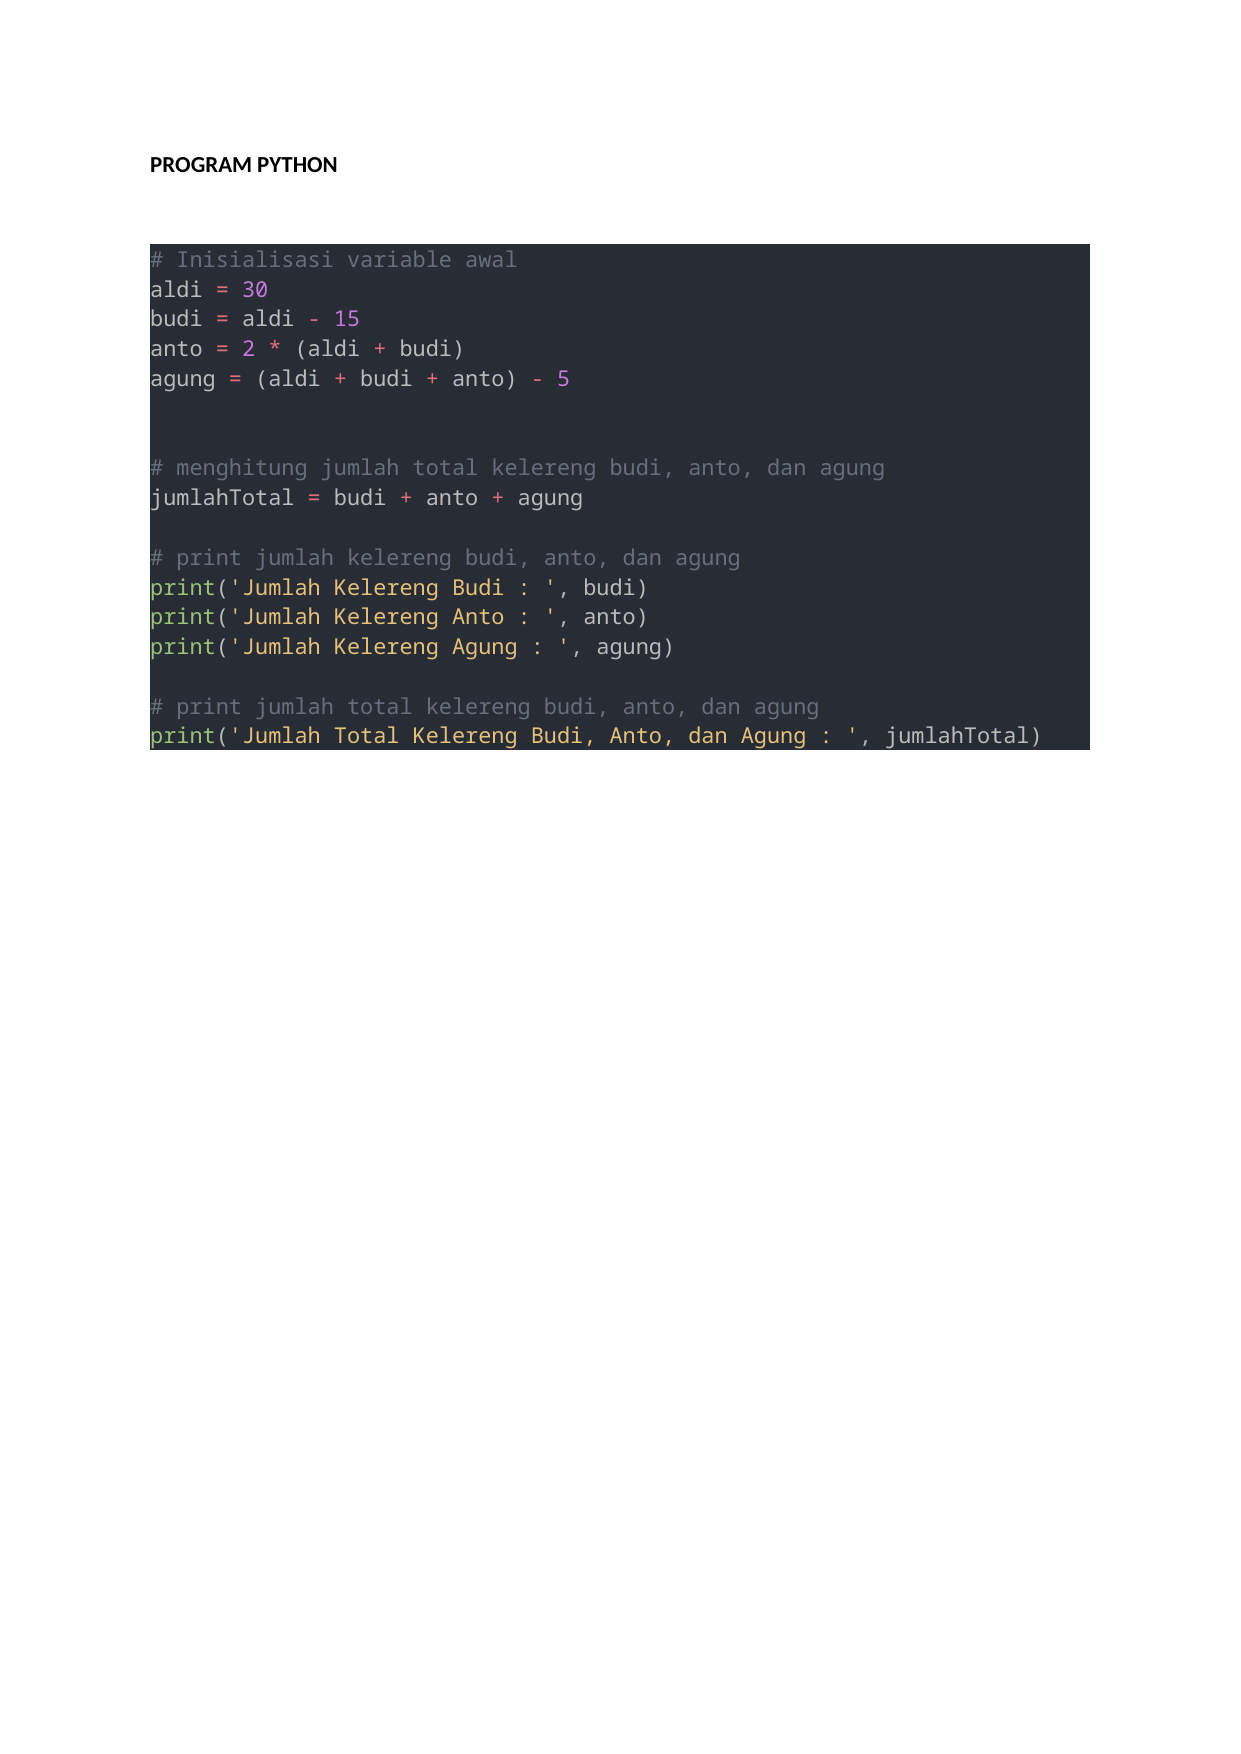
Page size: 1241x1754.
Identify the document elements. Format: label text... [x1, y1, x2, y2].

text print('Jumlah Kelereng Anto : ', anto) [150, 601, 1090, 631]
text budi = aldi - 15 [150, 303, 1090, 333]
text # print jumlah total kelereng budi, anto, dan agung [150, 691, 1090, 720]
text print('Jumlah Total Kelereng Budi, Anto, dan Agung : ', jumlahTotal) [150, 720, 1090, 750]
text # menghitung jumlah total kelereng budi, anto, dan agung [150, 452, 1090, 482]
text print('Jumlah Kelereng Agung : ', agung) [150, 631, 1090, 661]
text anto = 2 * (aldi + budi) [150, 333, 1090, 363]
text print('Jumlah Kelereng Budi : ', budi) [150, 571, 1090, 601]
text PROGRAM PYTHON [150, 150, 1090, 178]
text agung = (aldi + budi + anto) - 5 [150, 363, 1090, 393]
text # print jumlah kelereng budi, anto, dan agung [150, 542, 1090, 571]
text aldi = 30 [150, 273, 1090, 303]
text jumlahTotal = budi + anto + agung [150, 482, 1090, 512]
text # Inisialisasi variable awal [150, 244, 1090, 273]
